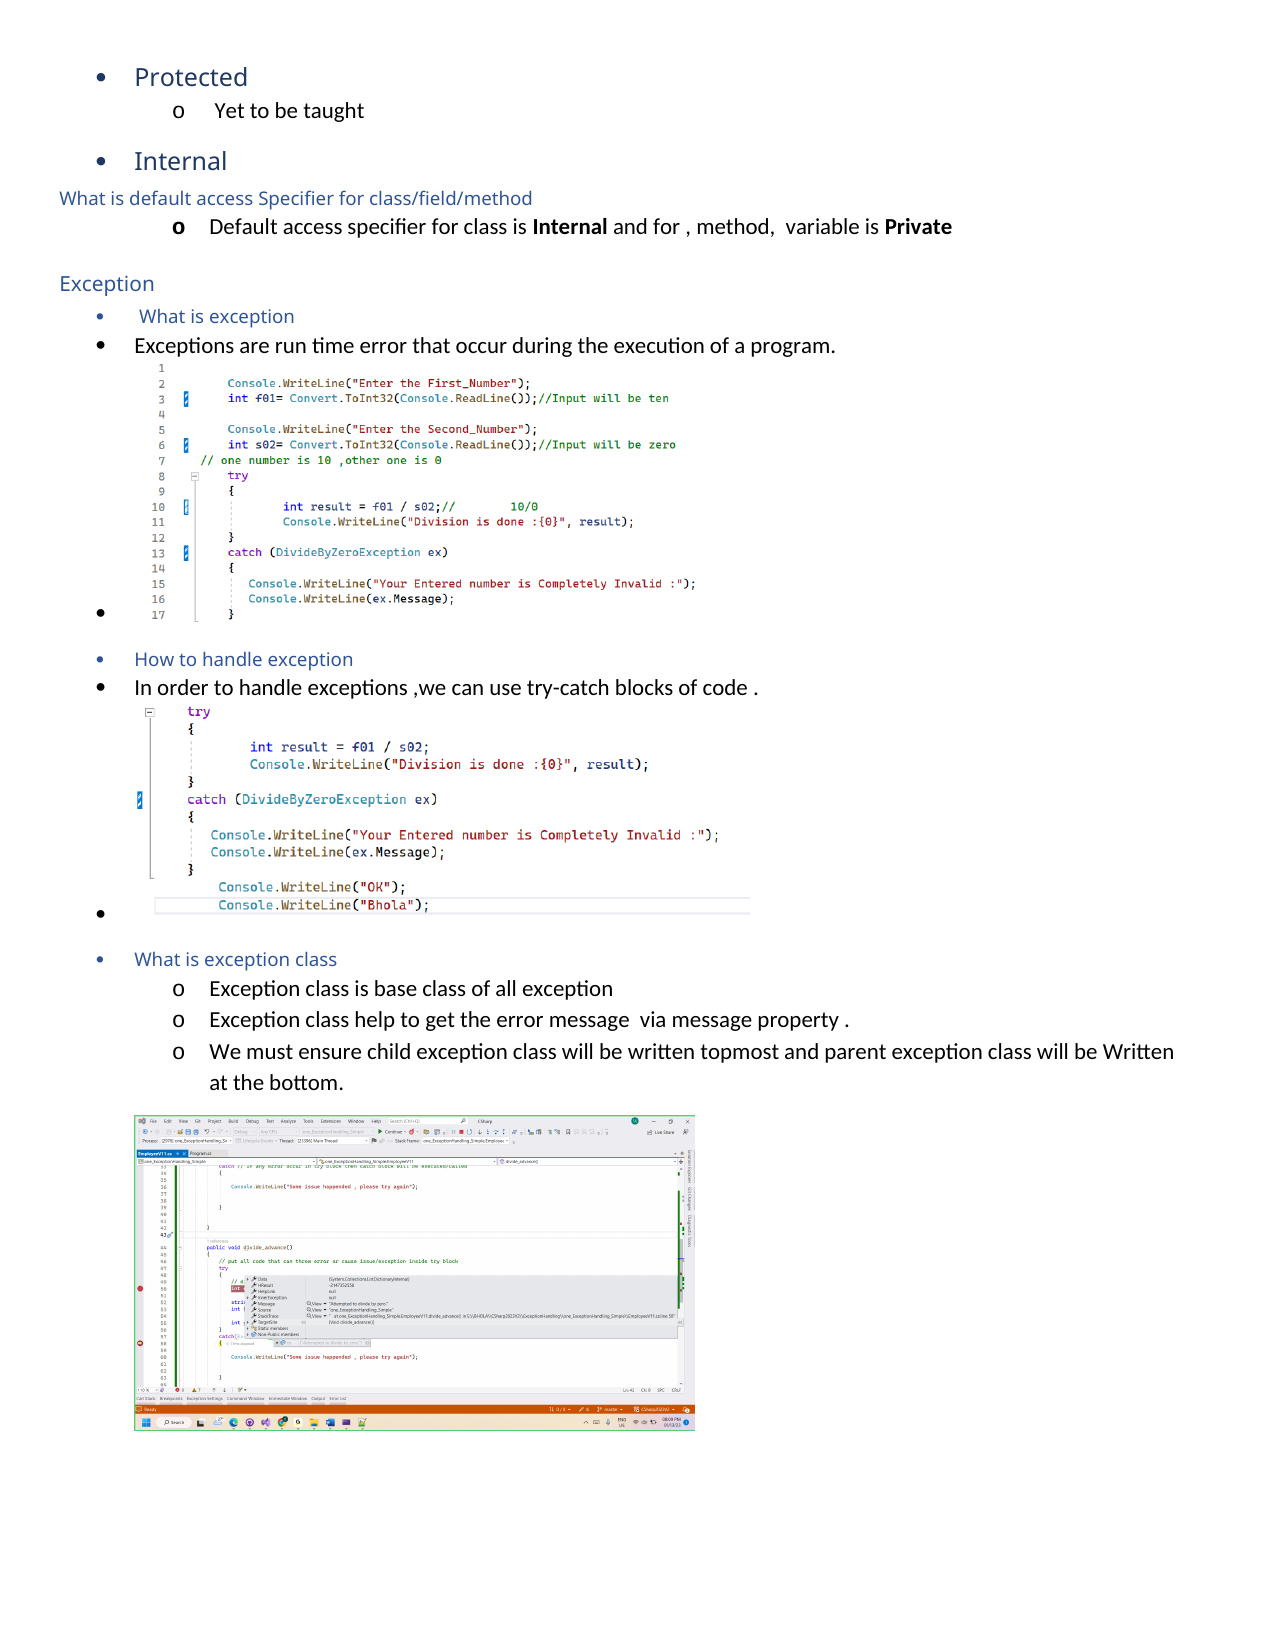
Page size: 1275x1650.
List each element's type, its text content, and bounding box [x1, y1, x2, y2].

list Exceptions are run time error that occur during the execution of a program. [97, 331, 1196, 359]
subtitle Exception [59, 269, 1196, 297]
subtitle What is default access Specifier for class/field/method [59, 185, 1196, 211]
subtitle Internal [97, 144, 1196, 178]
subtitle What is exception class [97, 946, 1196, 972]
picture [134, 1115, 695, 1431]
list Yet to be taught [172, 96, 1196, 125]
list Default access specifier for class is Internal and for , method, variable is Private [172, 212, 1196, 242]
subtitle How to handle exception [97, 646, 1196, 671]
subtitle What is exception [97, 304, 1196, 329]
list We must ensure child exception class will be written topmost and parent exception class will be Written at the bottom. [172, 1037, 1196, 1096]
list In order to handle exceptions ,we can use try-catch blocks of code . [97, 673, 1196, 701]
list Exception class help to get the error message via message property . [172, 1005, 1196, 1034]
list Exception class is base class of all exception [172, 974, 1196, 1003]
picture [134, 703, 751, 923]
subtitle Protected [97, 59, 1196, 93]
picture [134, 361, 725, 622]
